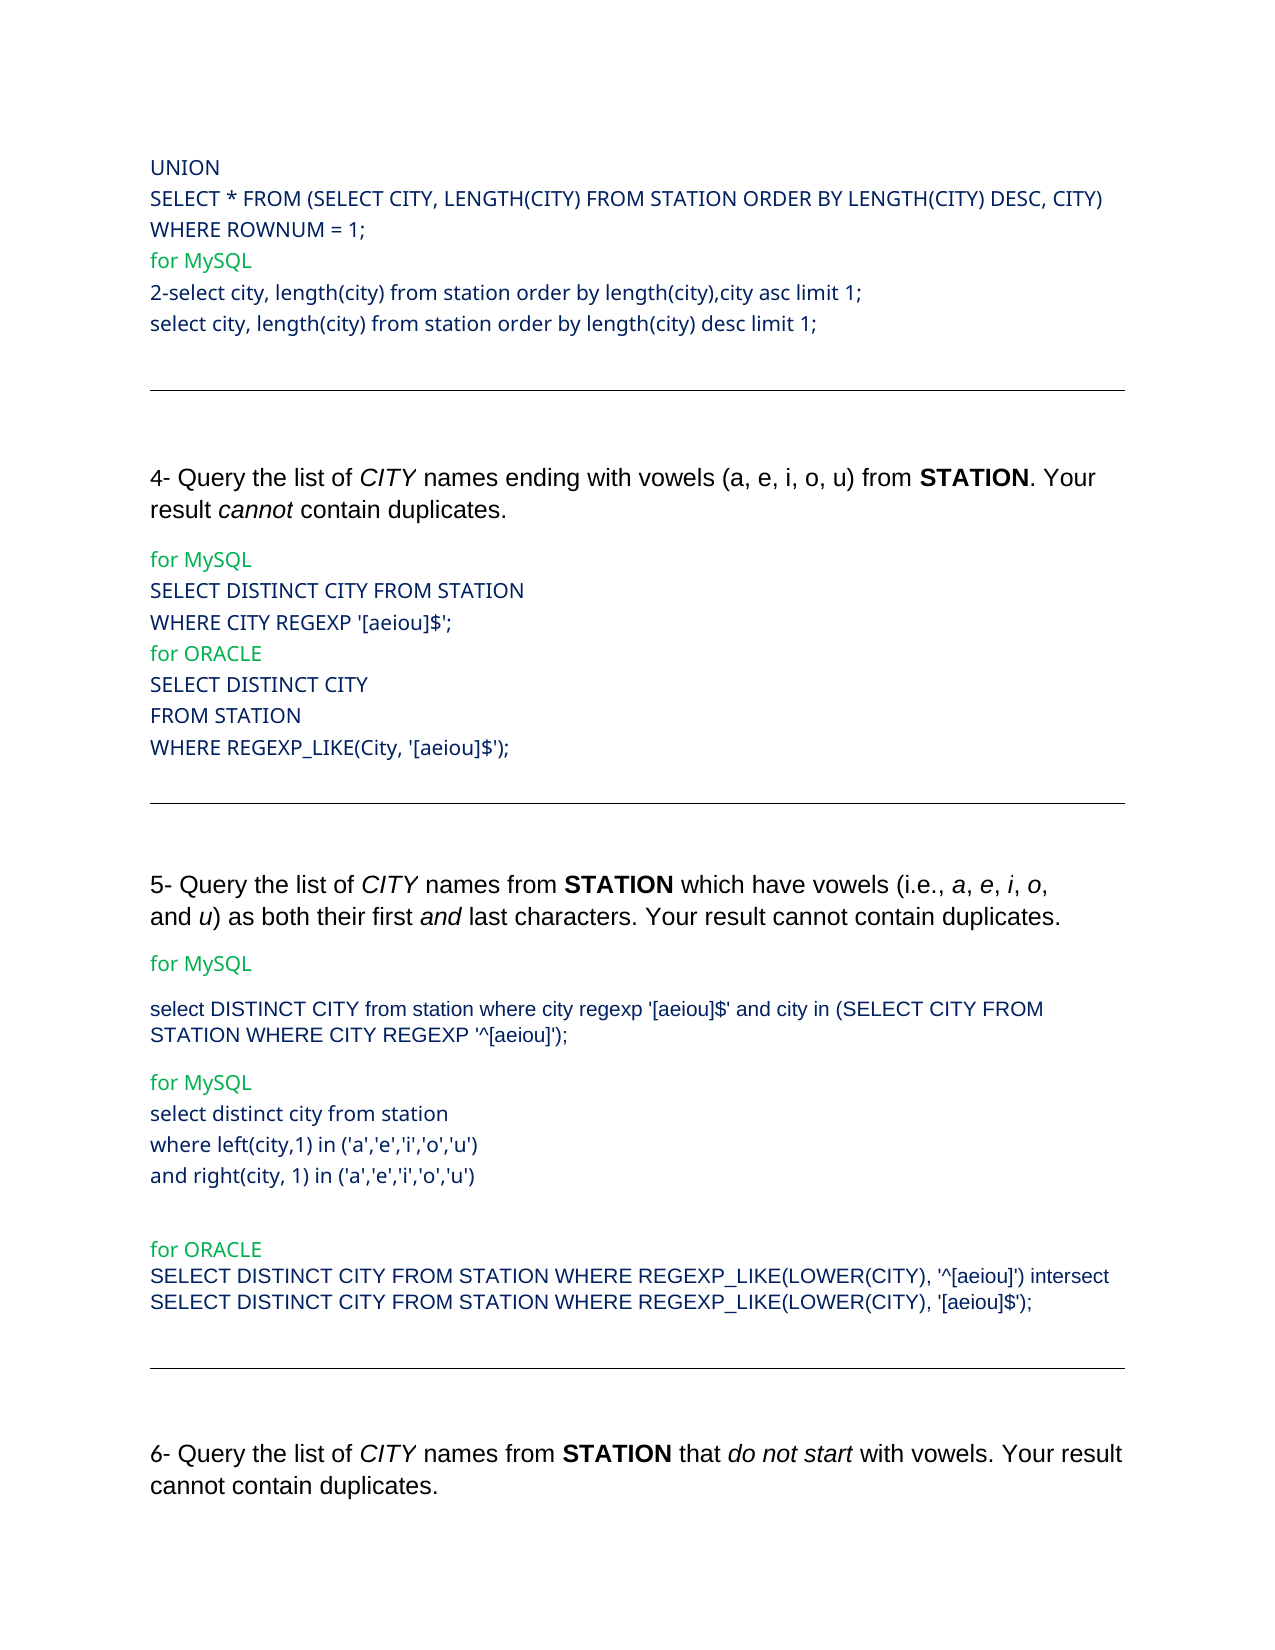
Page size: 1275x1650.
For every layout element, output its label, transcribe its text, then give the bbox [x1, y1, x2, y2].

text SELECT DISTINCT CITY FROM STATION [150, 573, 1125, 605]
text for MySQL [150, 1065, 1125, 1096]
text UNION [150, 150, 1125, 181]
text WHERE REGEXP_LIKE(City, '[aeiou]$'); [150, 730, 1125, 761]
text where left(city,1) in ('a','e','i','o','u') [150, 1127, 1125, 1159]
text for ORACLE [150, 1232, 1125, 1264]
text and right(city, 1) in ('a','e','i','o','u') [150, 1159, 1125, 1190]
text for MySQL [150, 244, 1125, 275]
text for MySQL [150, 949, 1125, 978]
text 6- Query the list of CITY names from STATION that do not start with vowels. Your result cannot contain duplicates. [150, 1438, 1125, 1499]
text SELECT * FROM (SELECT CITY, LENGTH(CITY) FROM STATION ORDER BY LENGTH(CITY) DESC, CITY) WHERE ROWNUM = 1; [150, 181, 1125, 244]
text SELECT DISTINCT CITY FROM STATION WHERE REGEXP_LIKE(LOWER(CITY), '^[aeiou]') intersect SELECT DISTINCT CITY FROM STATION WHERE REGEXP_LIKE(LOWER(CITY), '[aeiou]$'); [150, 1264, 1125, 1313]
text 4- Query the list of CITY names ending with vowels (a, e, i, o, u) from STATION. Your result cannot contain duplicates. [150, 462, 1125, 523]
text for ORACLE [150, 636, 1125, 667]
text 2-select city, length(city) from station order by length(city),city asc limit 1; [150, 275, 1125, 306]
text select distinct city from station [150, 1096, 1125, 1127]
text 5- Query the list of CITY names from STATION which have vowels (i.e., a, e, i, o, and u) as both their first and last characters. Your result cannot contain duplicates. [150, 871, 1125, 930]
text FROM STATION [150, 698, 1125, 730]
text select DISTINCT CITY from station where city regexp '[aeiou]$' and city in (SELECT CITY FROM STATION WHERE CITY REGEXP '^[aeiou]'); [150, 997, 1125, 1046]
text for MySQL [150, 542, 1125, 573]
text SELECT DISTINCT CITY [150, 667, 1125, 698]
text WHERE CITY REGEXP '[aeiou]$'; [150, 605, 1125, 636]
text select city, length(city) from station order by length(city) desc limit 1; [150, 306, 1125, 337]
